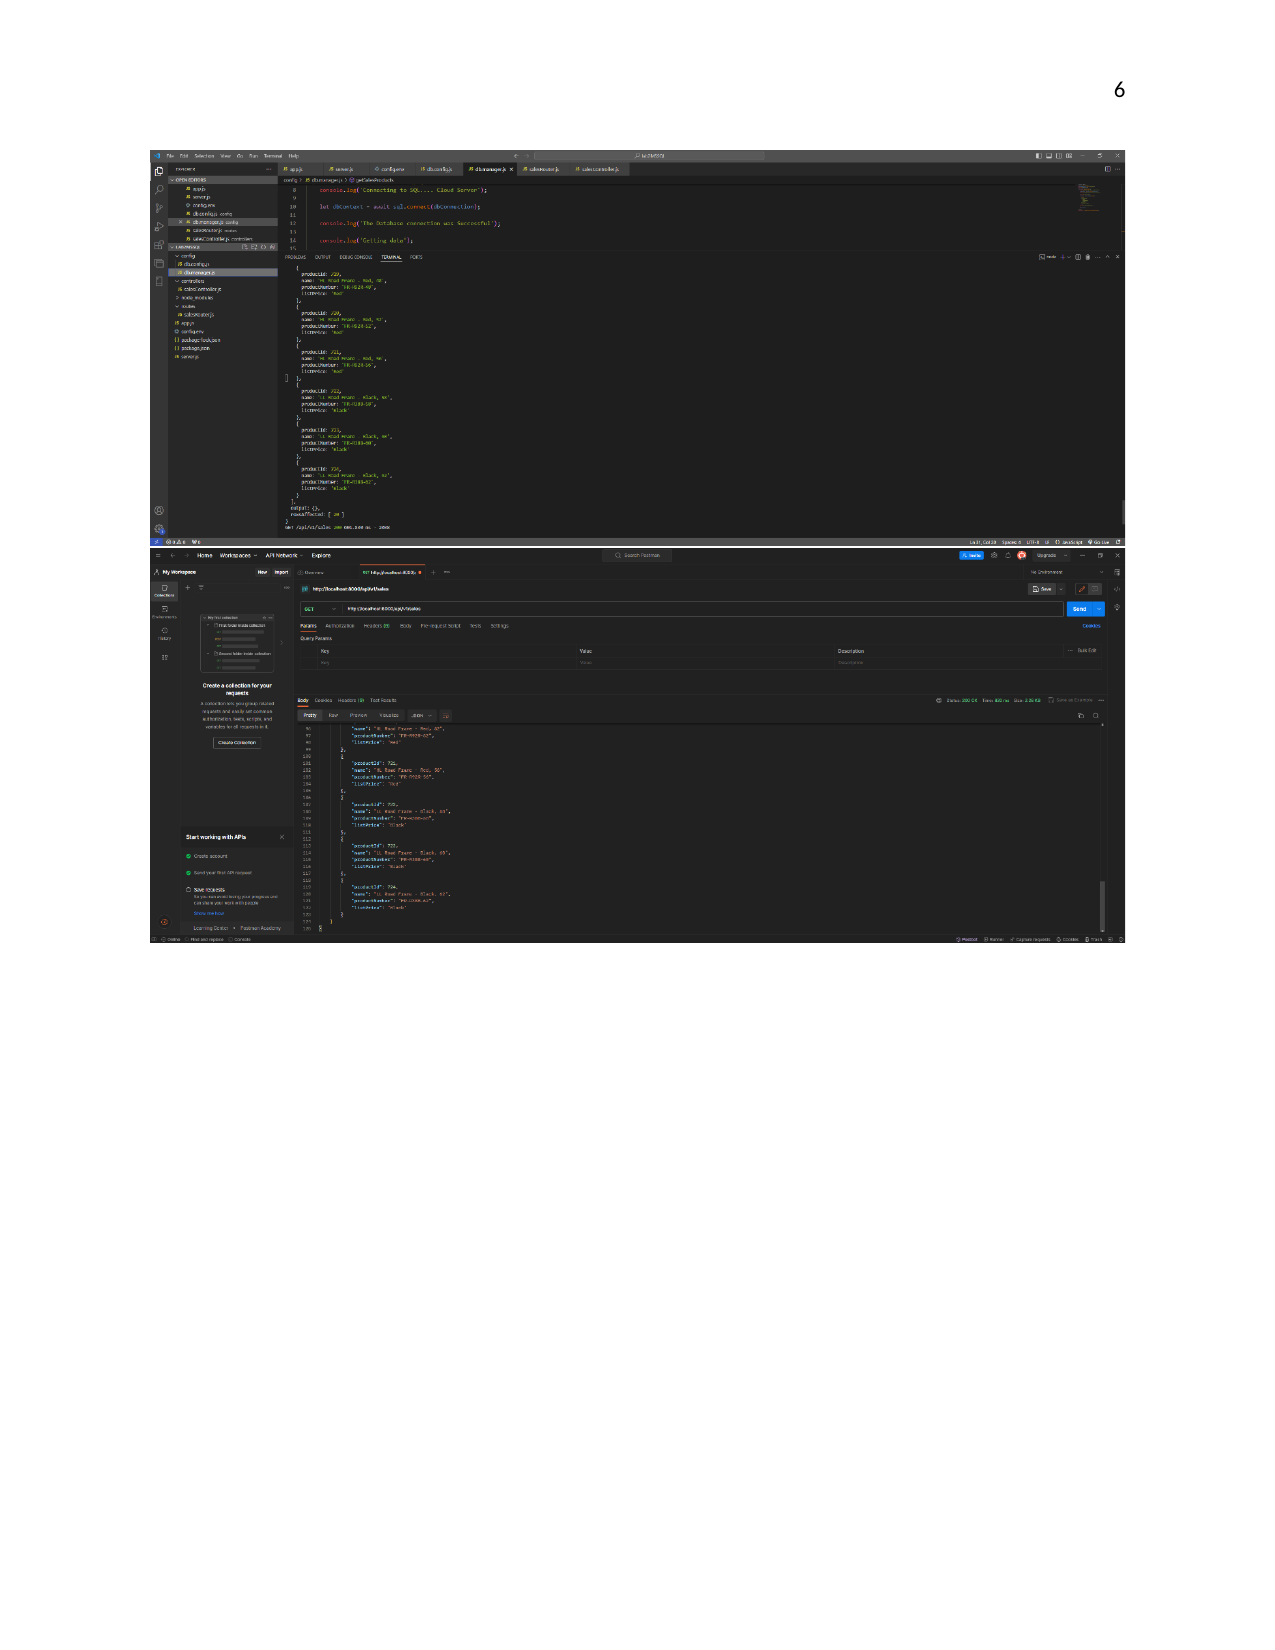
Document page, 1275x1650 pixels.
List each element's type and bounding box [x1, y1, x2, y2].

picture [150, 150, 1125, 546]
picture [150, 548, 1125, 943]
